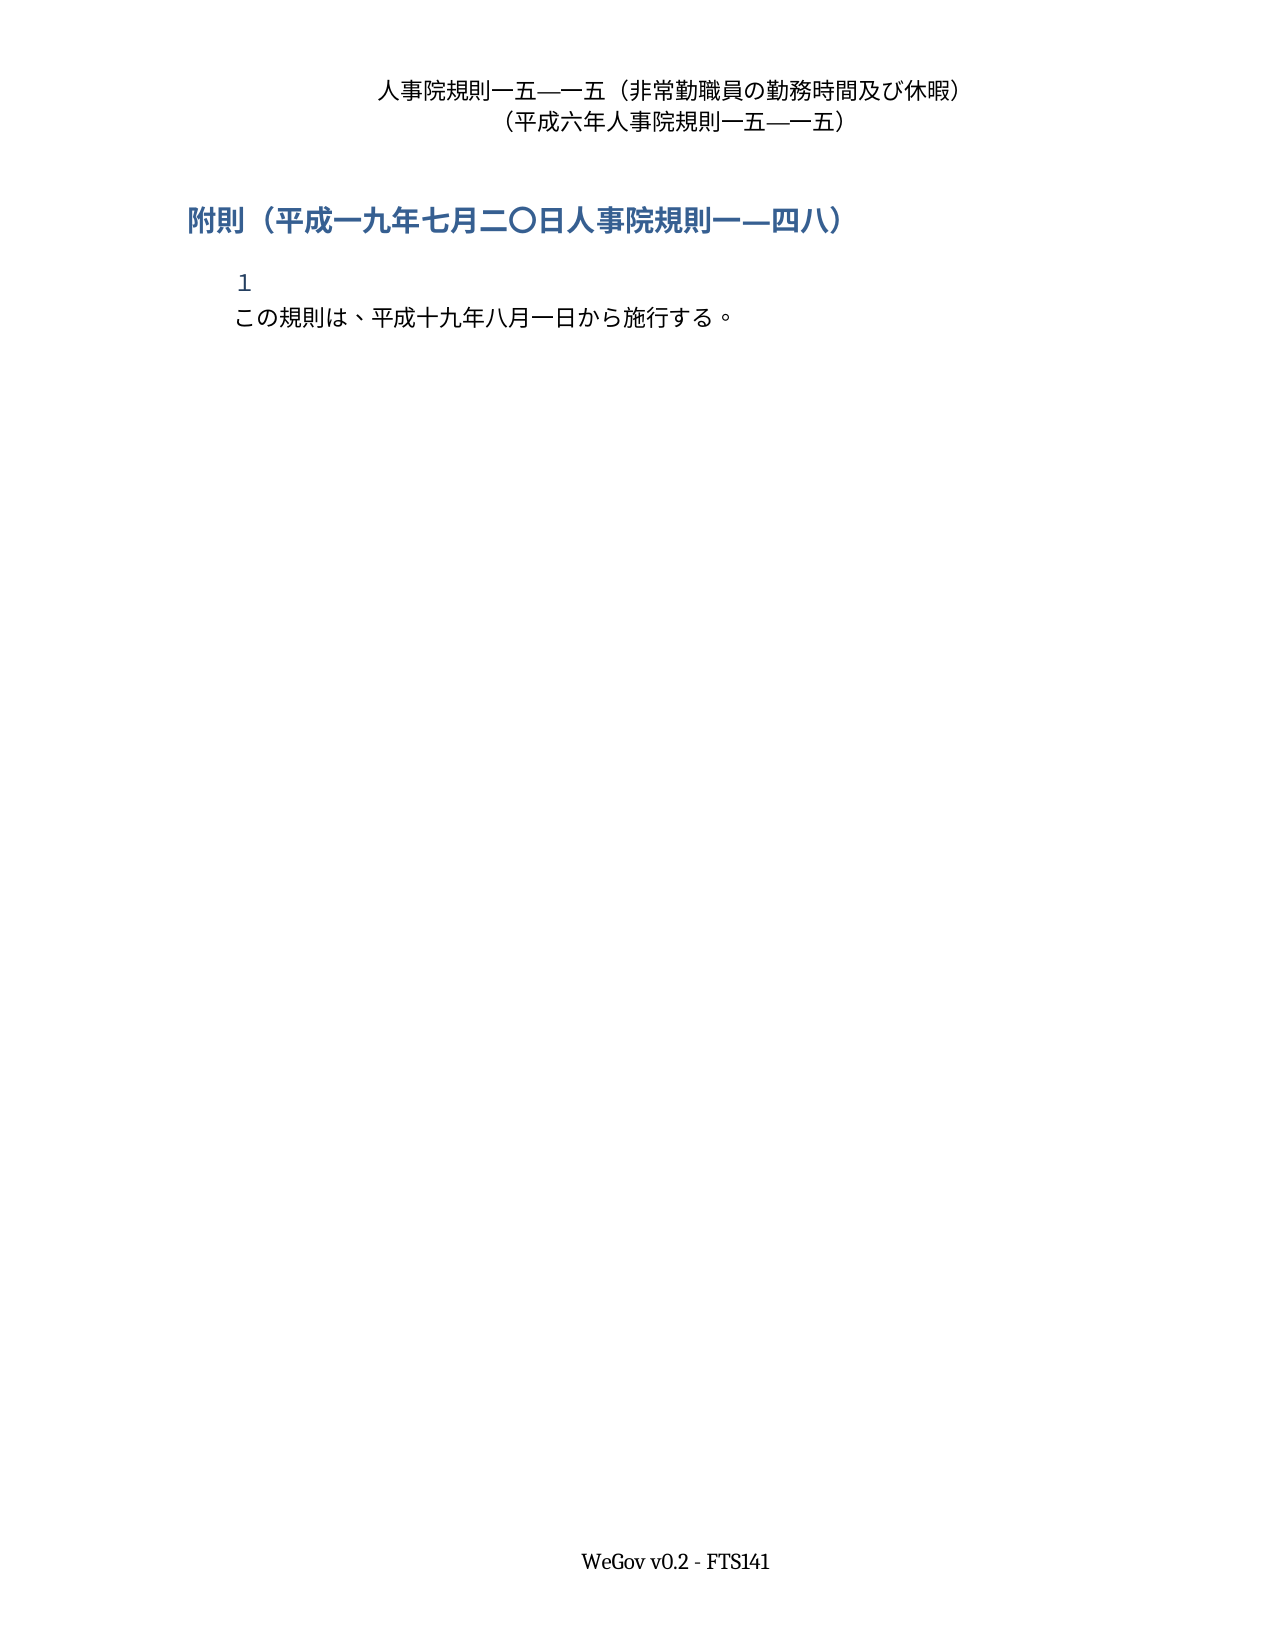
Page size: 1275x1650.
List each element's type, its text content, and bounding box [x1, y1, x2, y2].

subtitle １ [233, 266, 1087, 298]
subtitle 附則（平成一九年七月二〇日人事院規則一―四八） [187, 200, 1087, 240]
text この規則は、平成十九年八月一日から施行する。 [233, 302, 1087, 334]
